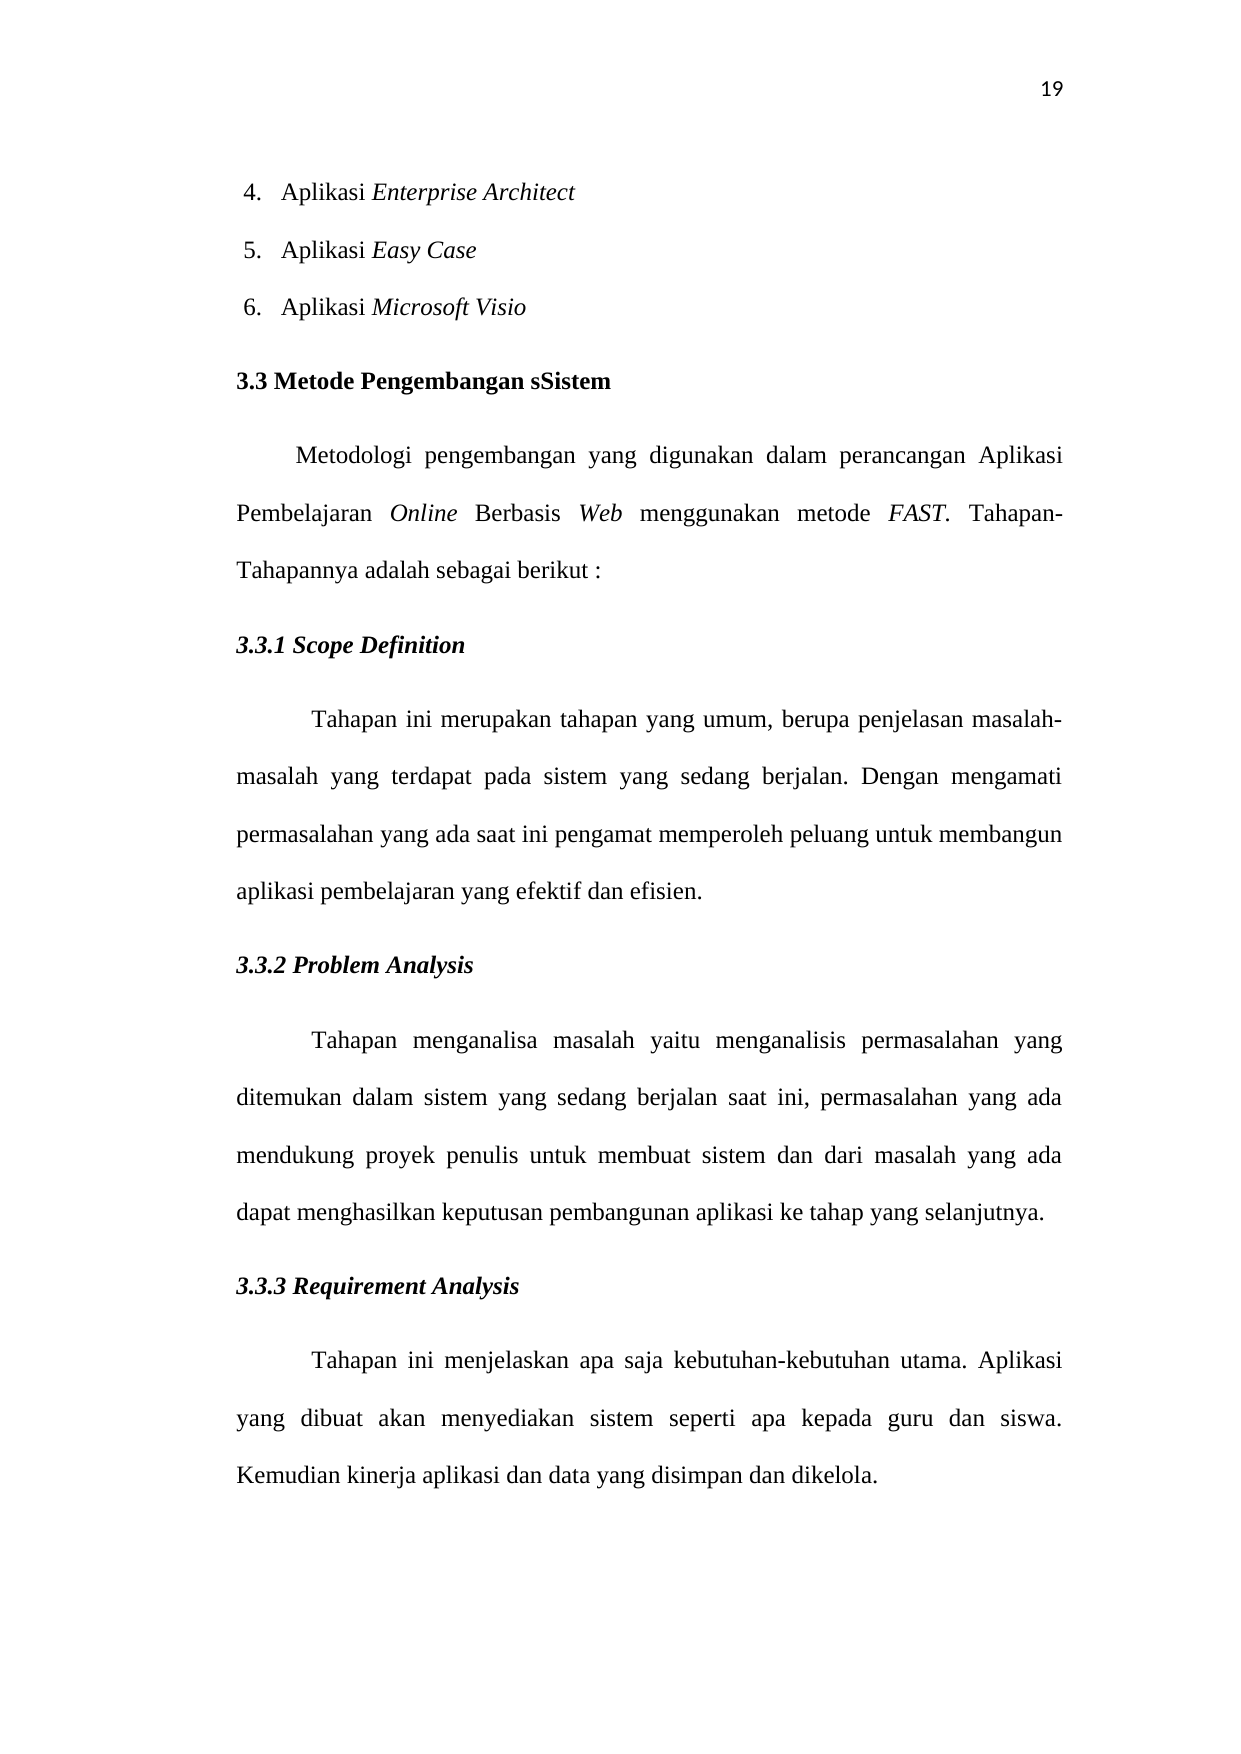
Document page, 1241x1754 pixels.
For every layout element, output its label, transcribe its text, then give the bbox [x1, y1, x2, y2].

text 3.3 Metode Pengembangan sSistem [236, 366, 1063, 395]
text Tahapan ini merupakan tahapan yang umum, berupa penjelasan masalah-masalah yang terdapat pada sistem yang sedang berjalan. Dengan mengamati permasalahan yang ada saat ini pengamat memperoleh peluang untuk membangun aplikasi pembelajaran yang efektif dan efisien. [236, 704, 1063, 905]
list Aplikasi Microsoft Visio [243, 292, 1063, 321]
text Metodologi pengembangan yang digunakan dalam perancangan Aplikasi Pembelajaran Online Berbasis Web menggunakan metode FAST. Tahapan-Tahapannya adalah sebagai berikut : [236, 441, 1063, 584]
list Aplikasi Enterprise Architect [243, 177, 1063, 206]
text Tahapan menganalisa masalah yaitu menganalisis permasalahan yang ditemukan dalam sistem yang sedang berjalan saat ini, permasalahan yang ada mendukung proyek penulis untuk membuat sistem dan dari masalah yang ada dapat menghasilkan keputusan pembangunan aplikasi ke tahap yang selanjutnya. [236, 1025, 1063, 1226]
text 3.3.1 Scope Definition [236, 630, 1063, 658]
text Tahapan ini menjelaskan apa saja kebutuhan-kebutuhan utama. Aplikasi yang dibuat akan menyediakan sistem seperti apa kepada guru dan siswa. Kemudian kinerja aplikasi dan data yang disimpan dan dikelola. [236, 1346, 1063, 1489]
text 3.3.3 Requirement Analysis [236, 1271, 1063, 1300]
list Aplikasi Easy Case [243, 235, 1063, 263]
text 3.3.2 Problem Analysis [236, 951, 1063, 979]
